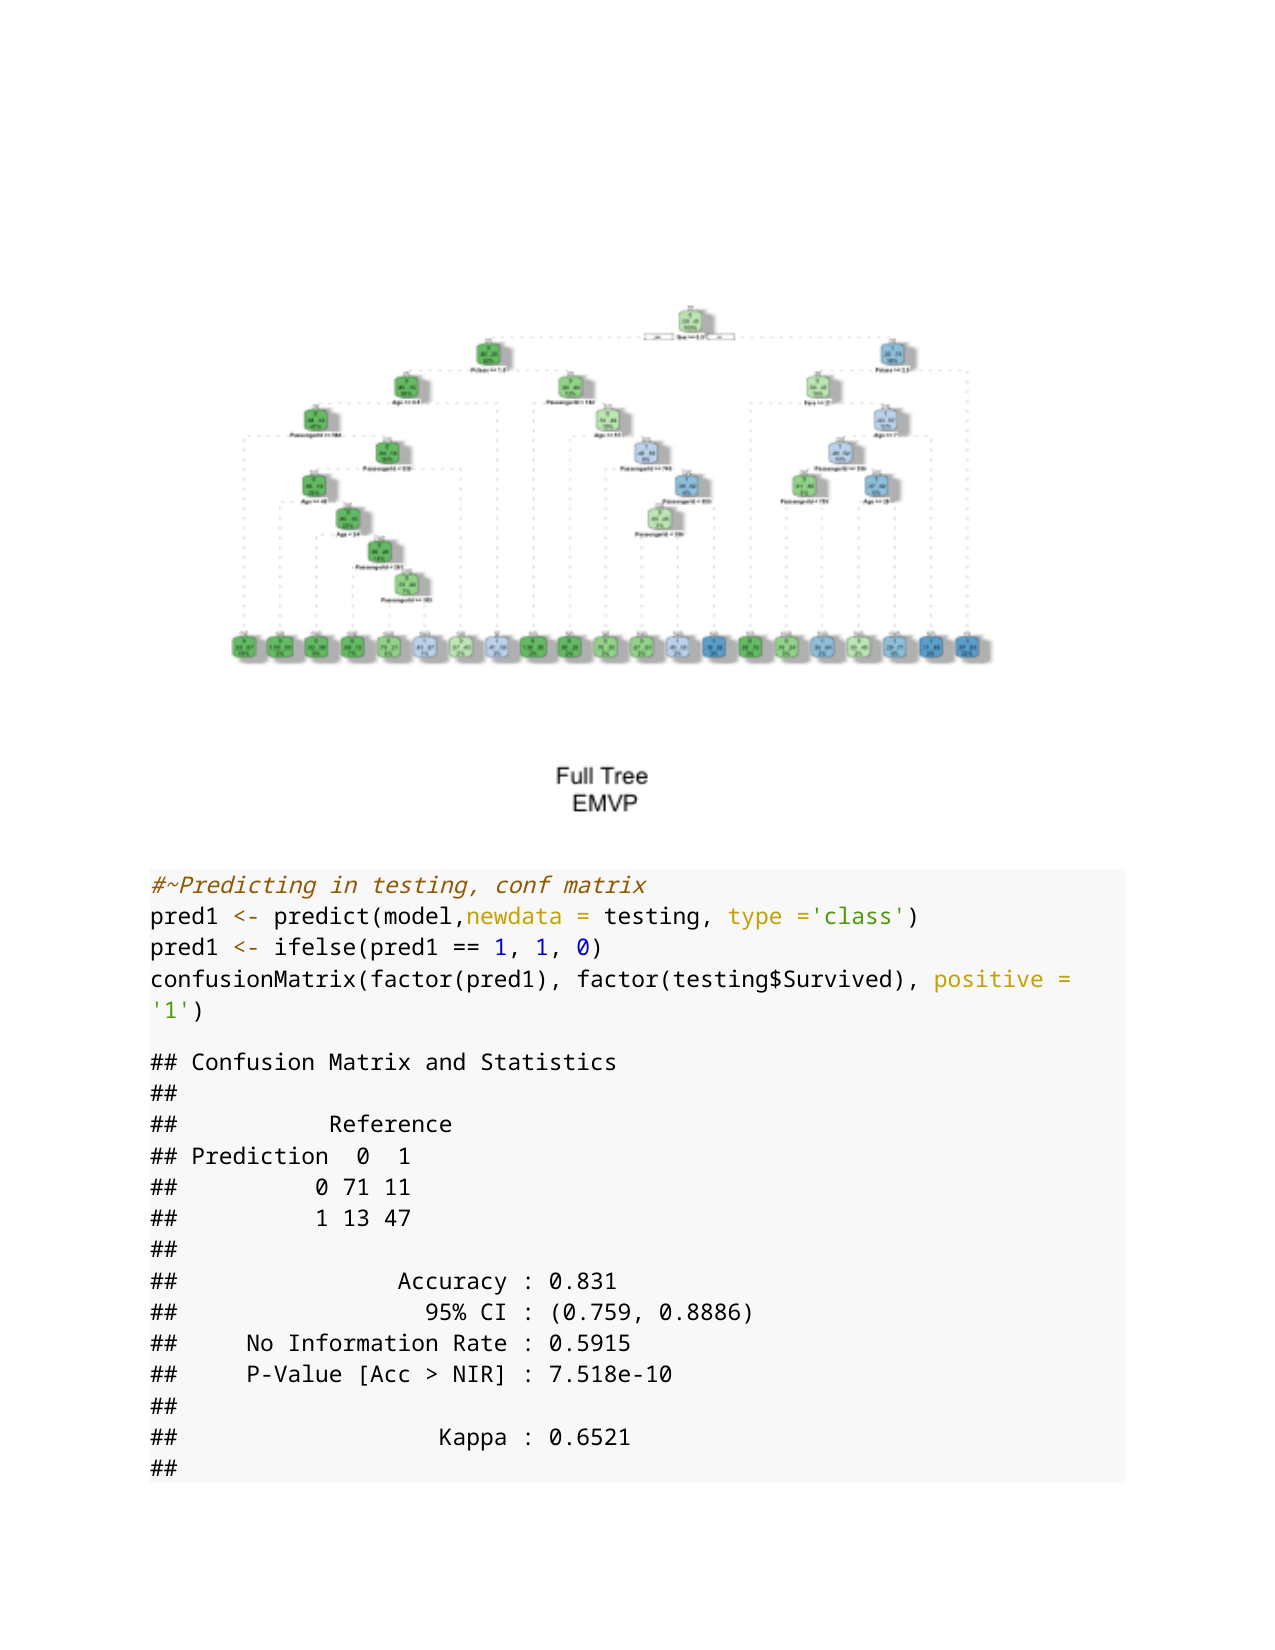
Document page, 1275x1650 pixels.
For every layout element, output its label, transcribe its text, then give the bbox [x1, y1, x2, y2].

text #~Predicting in testing, conf matrix pred1 <- predict(model,newdata = testing, type ='class') pred1 <- ifelse(pred1 == 1, 1, 0) confusionMatrix(factor(pred1), factor(testing$Survived), positive = '1') [150, 869, 1125, 1025]
picture [168, 150, 1044, 850]
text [150, 1046, 1125, 1483]
